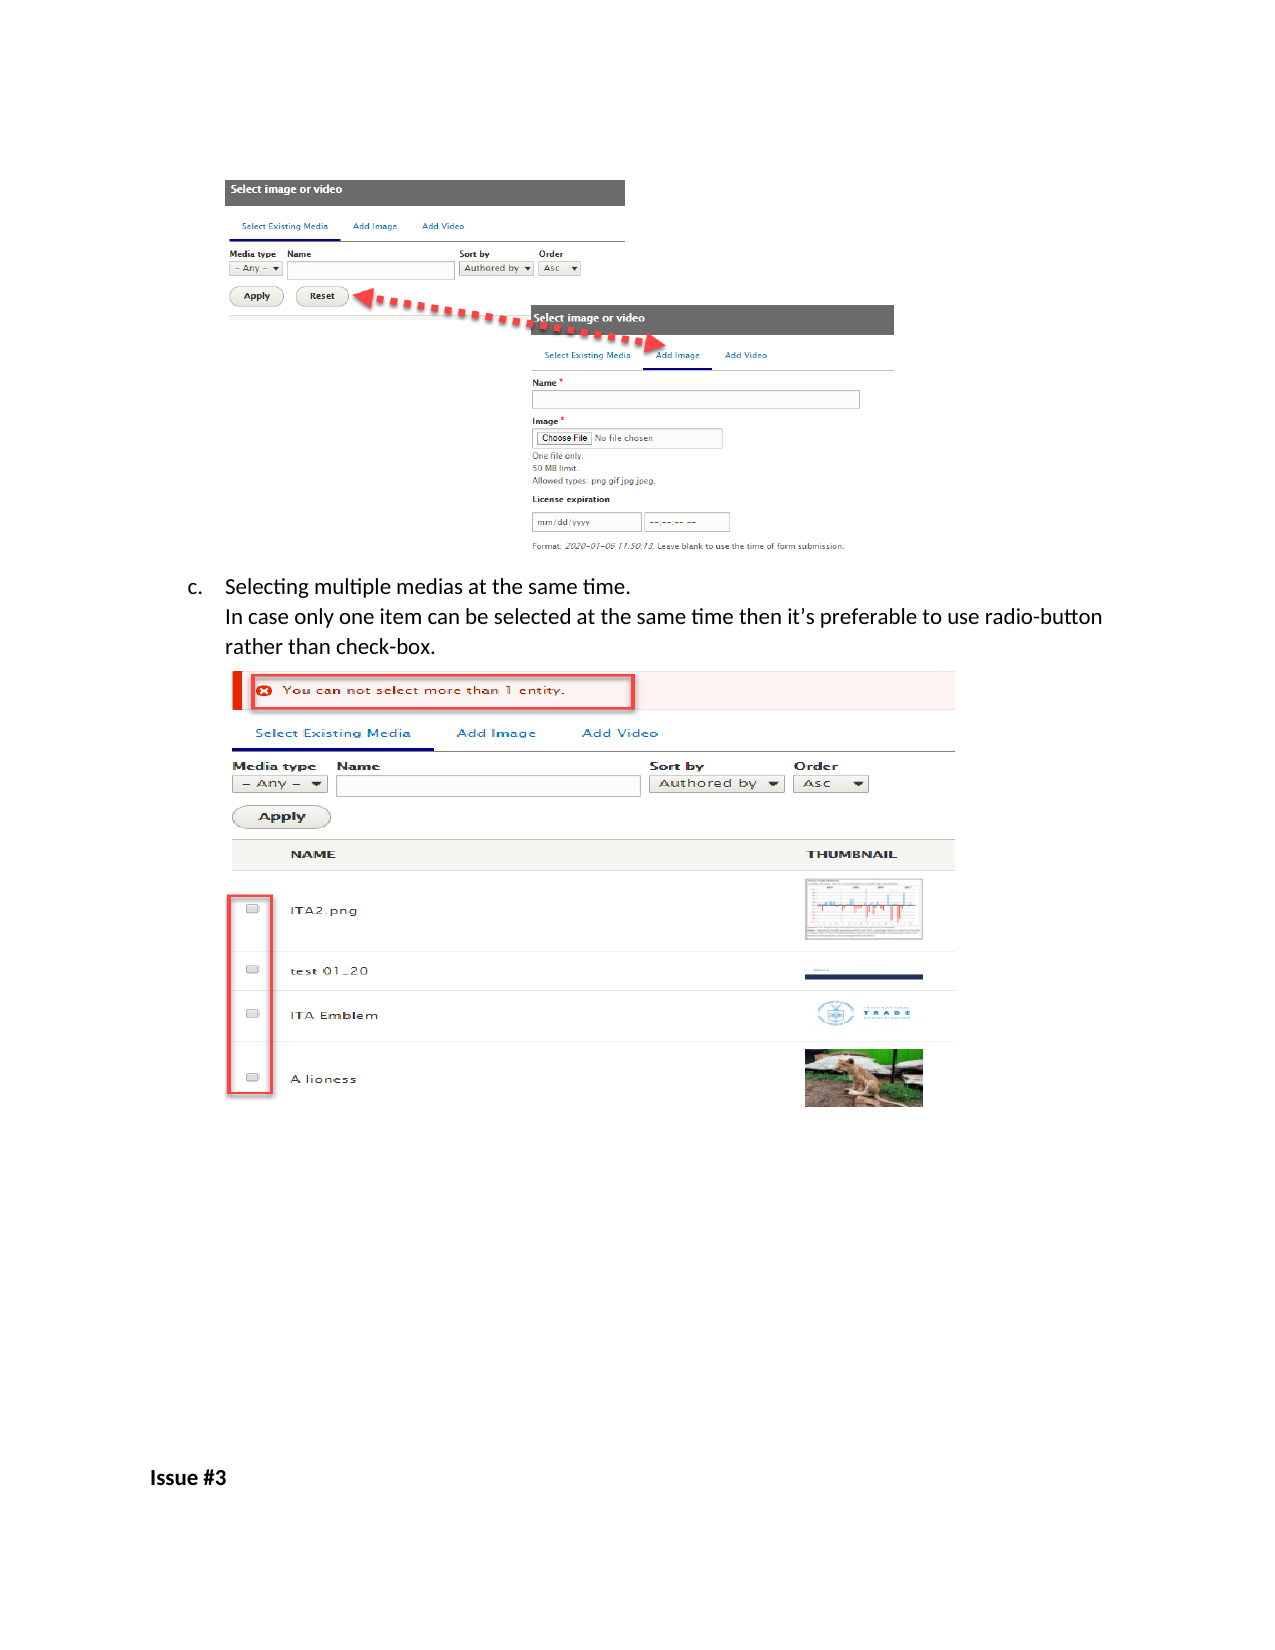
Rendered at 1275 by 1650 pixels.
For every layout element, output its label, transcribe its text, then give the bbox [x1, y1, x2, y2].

picture [225, 180, 927, 570]
list In case only one item can be selected at the same time then it’s preferable to use radio-button rather than check-box. [225, 602, 1125, 660]
picture [225, 662, 955, 1117]
list Selecting multiple medias at the same time. [187, 572, 1125, 600]
text Issue #3 [150, 1463, 1125, 1491]
